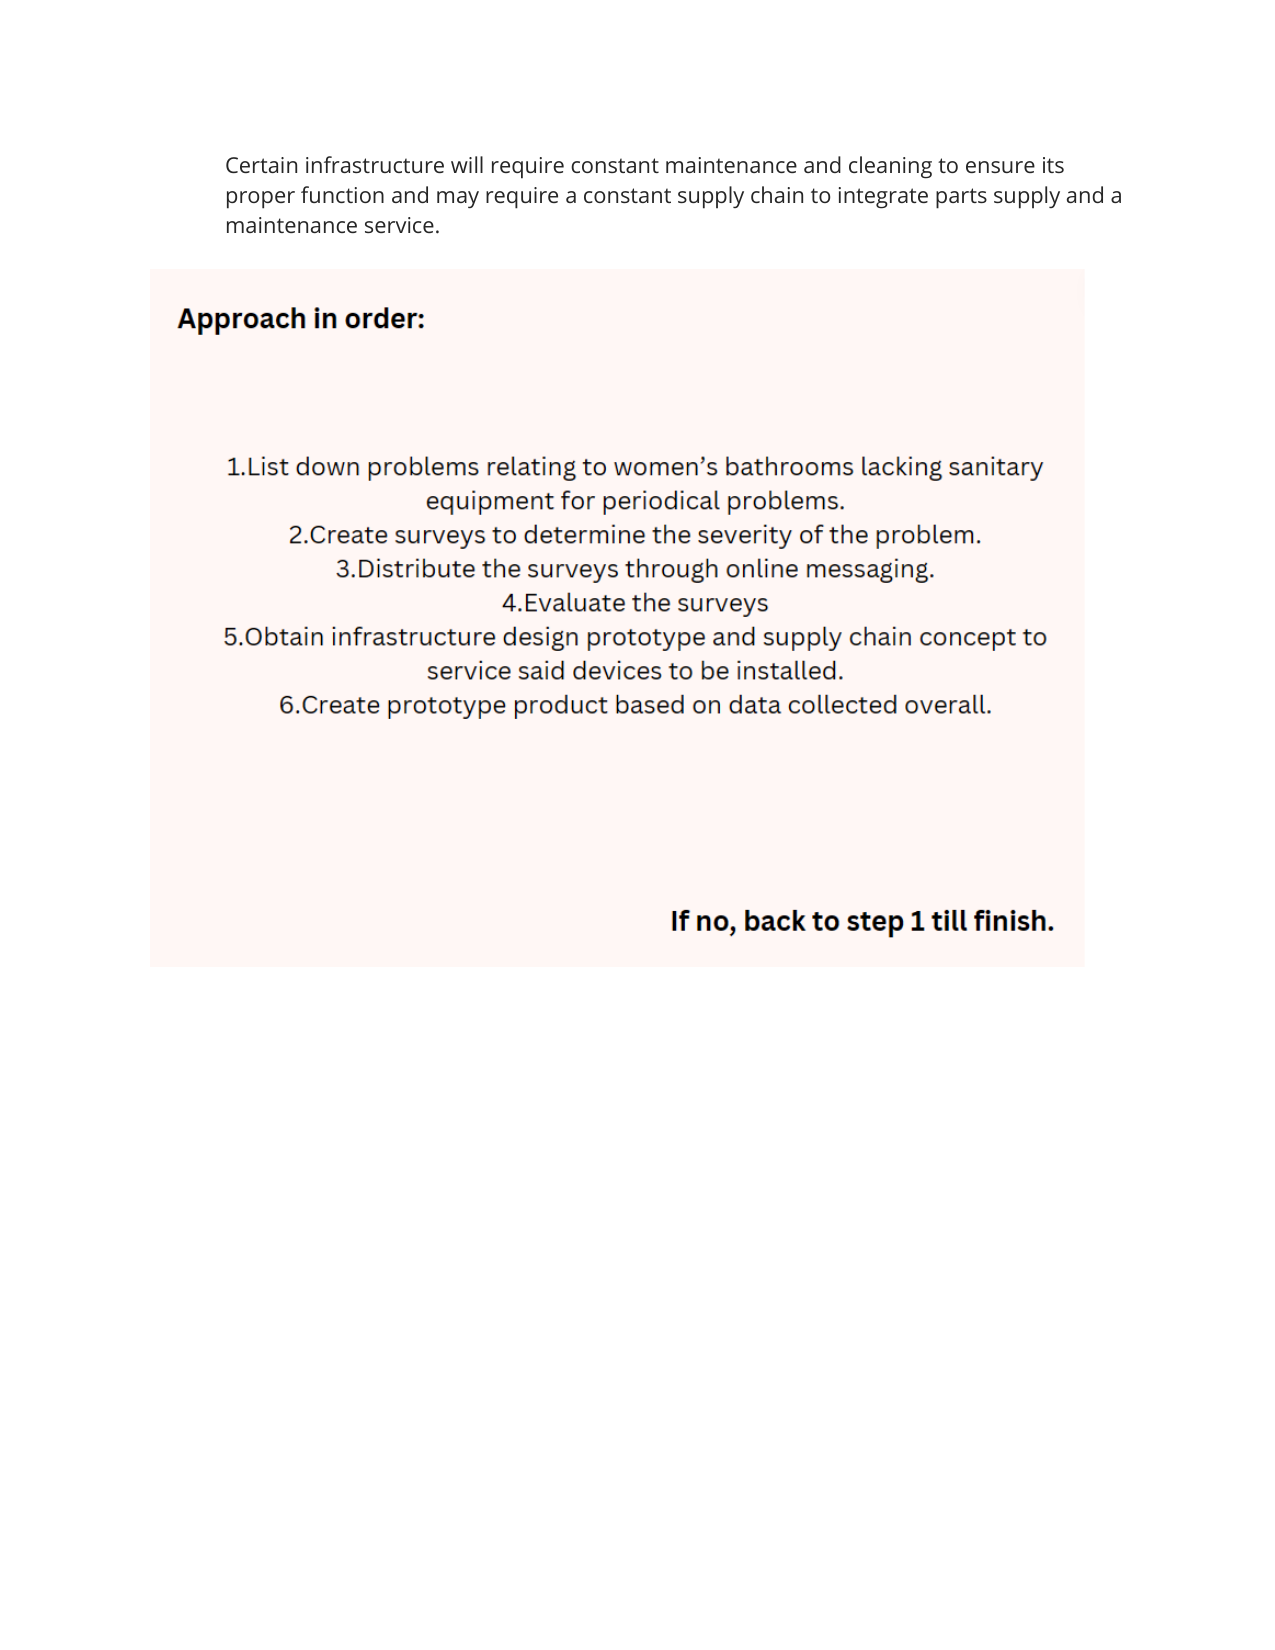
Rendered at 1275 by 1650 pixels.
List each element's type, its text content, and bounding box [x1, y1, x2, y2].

text Certain infrastructure will require constant maintenance and cleaning to ensure its proper function and may require a constant supply chain to integrate parts supply and a maintenance service. [225, 150, 1125, 239]
picture [150, 269, 1085, 967]
